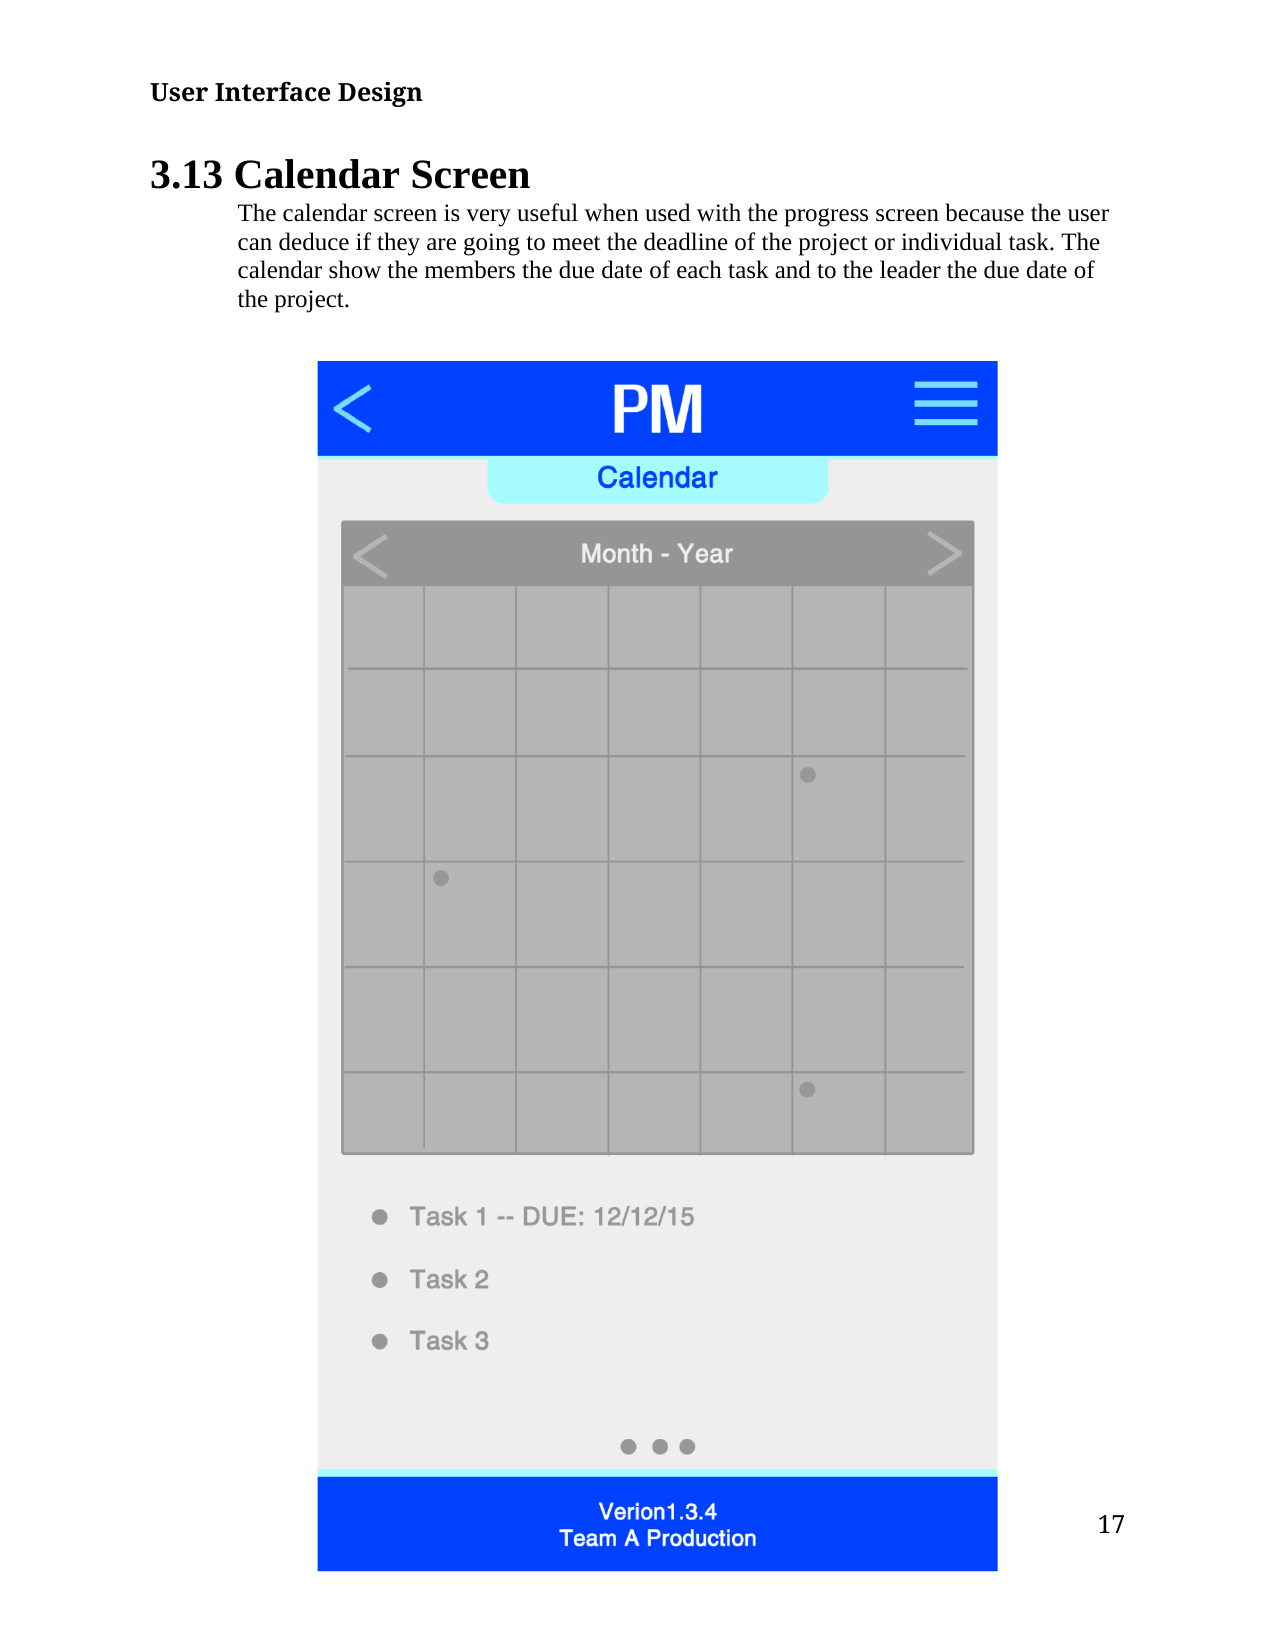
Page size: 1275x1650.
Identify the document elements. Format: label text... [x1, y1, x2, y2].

text 3.13 Calendar Screen [150, 150, 1125, 198]
picture [317, 361, 998, 1573]
text The calendar screen is very useful when used with the progress screen because the user can deduce if they are going to meet the deadline of the project or individual task. The calendar show the members the due date of each task and to the leader the due date of the project. [237, 198, 1125, 313]
